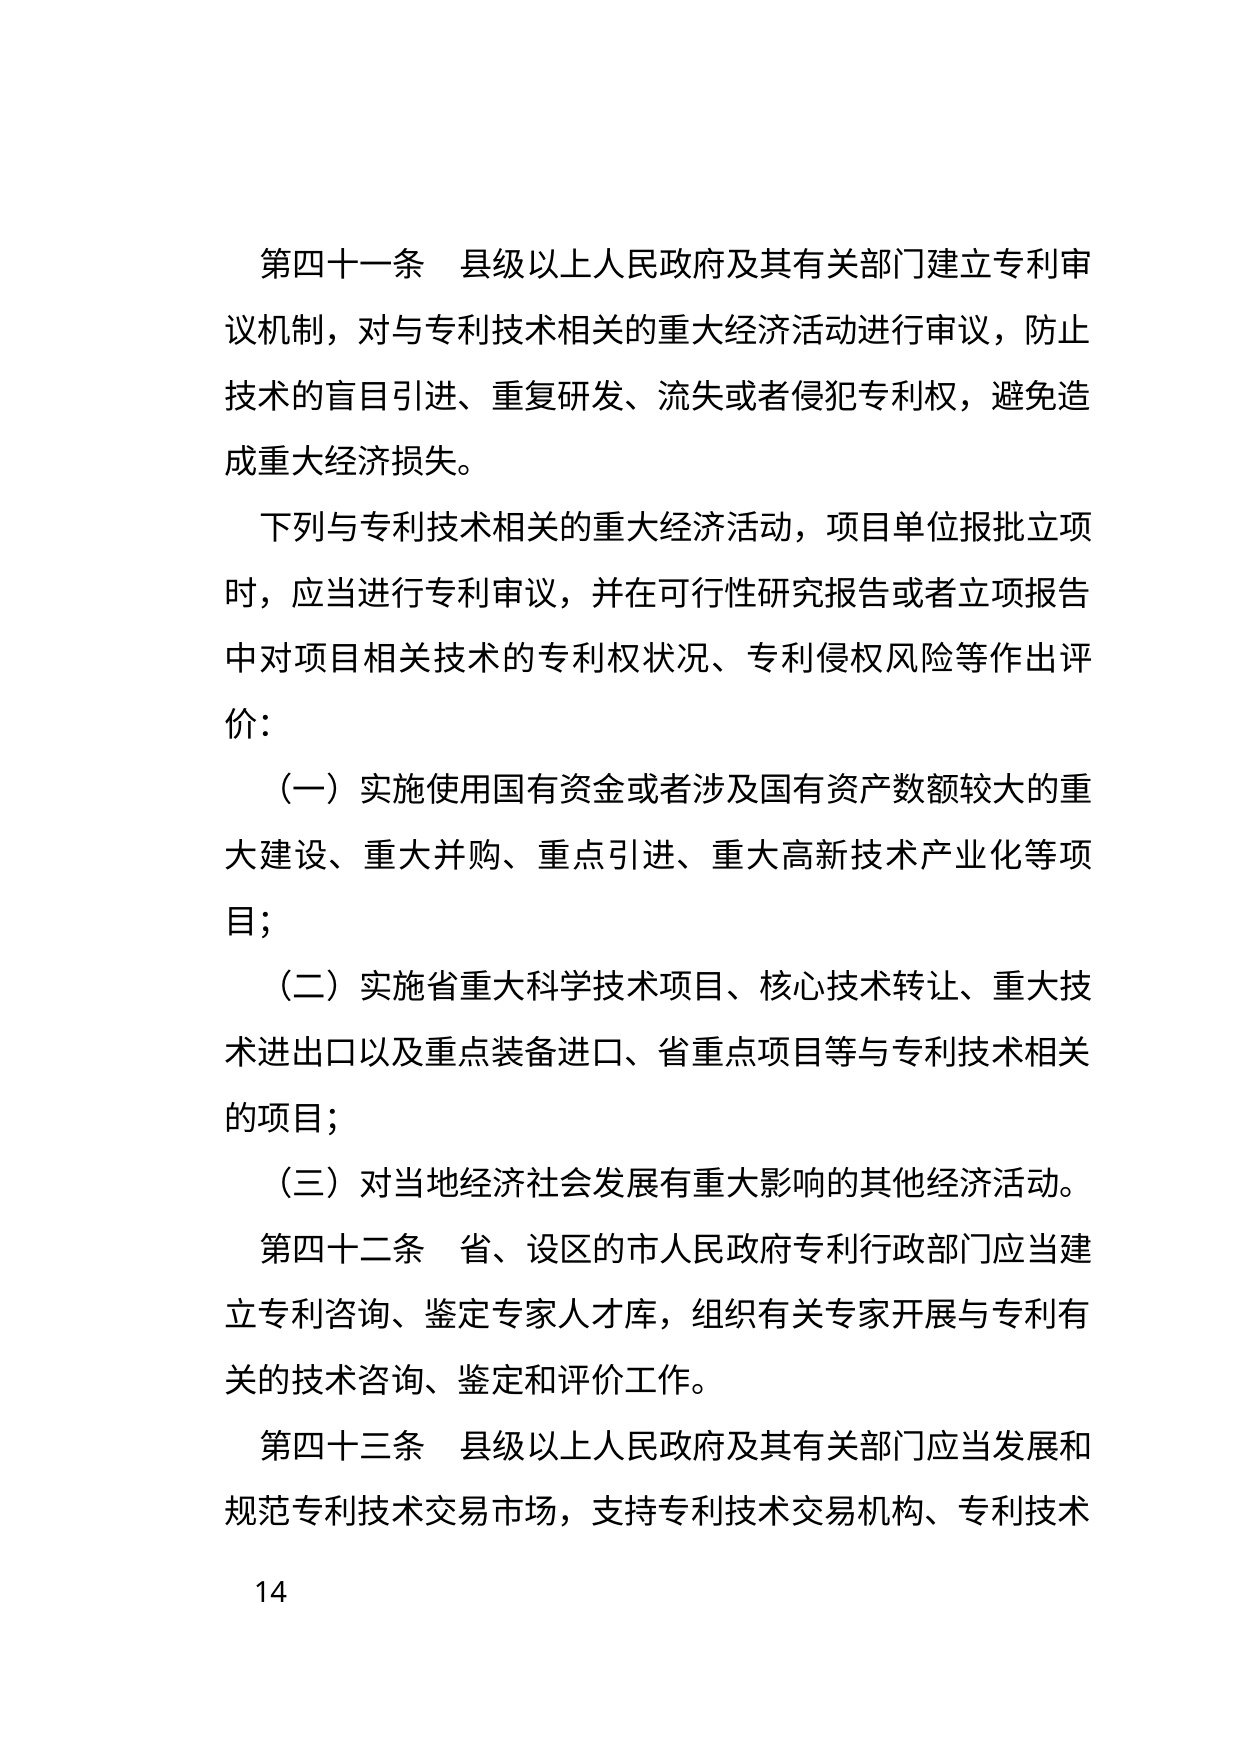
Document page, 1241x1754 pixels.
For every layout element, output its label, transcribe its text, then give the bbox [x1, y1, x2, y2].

text （三）对当地经济社会发展有重大影响的其他经济活动。 [224, 1148, 1093, 1214]
text 第四十一条 县级以上人民政府及其有关部门建立专利审议机制，对与专利技术相关的重大经济活动进行审议，防止技术的盲目引进、重复研发、流失或者侵犯专利权，避免造成重大经济损失。 [224, 229, 1093, 492]
text 第四十二条 省、设区的市人民政府专利行政部门应当建立专利咨询、鉴定专家人才库，组织有关专家开展与专利有关的技术咨询、鉴定和评价工作。 [224, 1214, 1093, 1411]
text （二）实施省重大科学技术项目、核心技术转让、重大技术进出口以及重点装备进口、省重点项目等与专利技术相关的项目； [224, 951, 1093, 1148]
text （一）实施使用国有资金或者涉及国有资产数额较大的重大建设、重大并购、重点引进、重大高新技术产业化等项目； [224, 754, 1093, 951]
text 下列与专利技术相关的重大经济活动，项目单位报批立项时，应当进行专利审议，并在可行性研究报告或者立项报告中对项目相关技术的专利权状况、专利侵权风险等作出评价： [224, 492, 1093, 754]
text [224, 1411, 1093, 1542]
